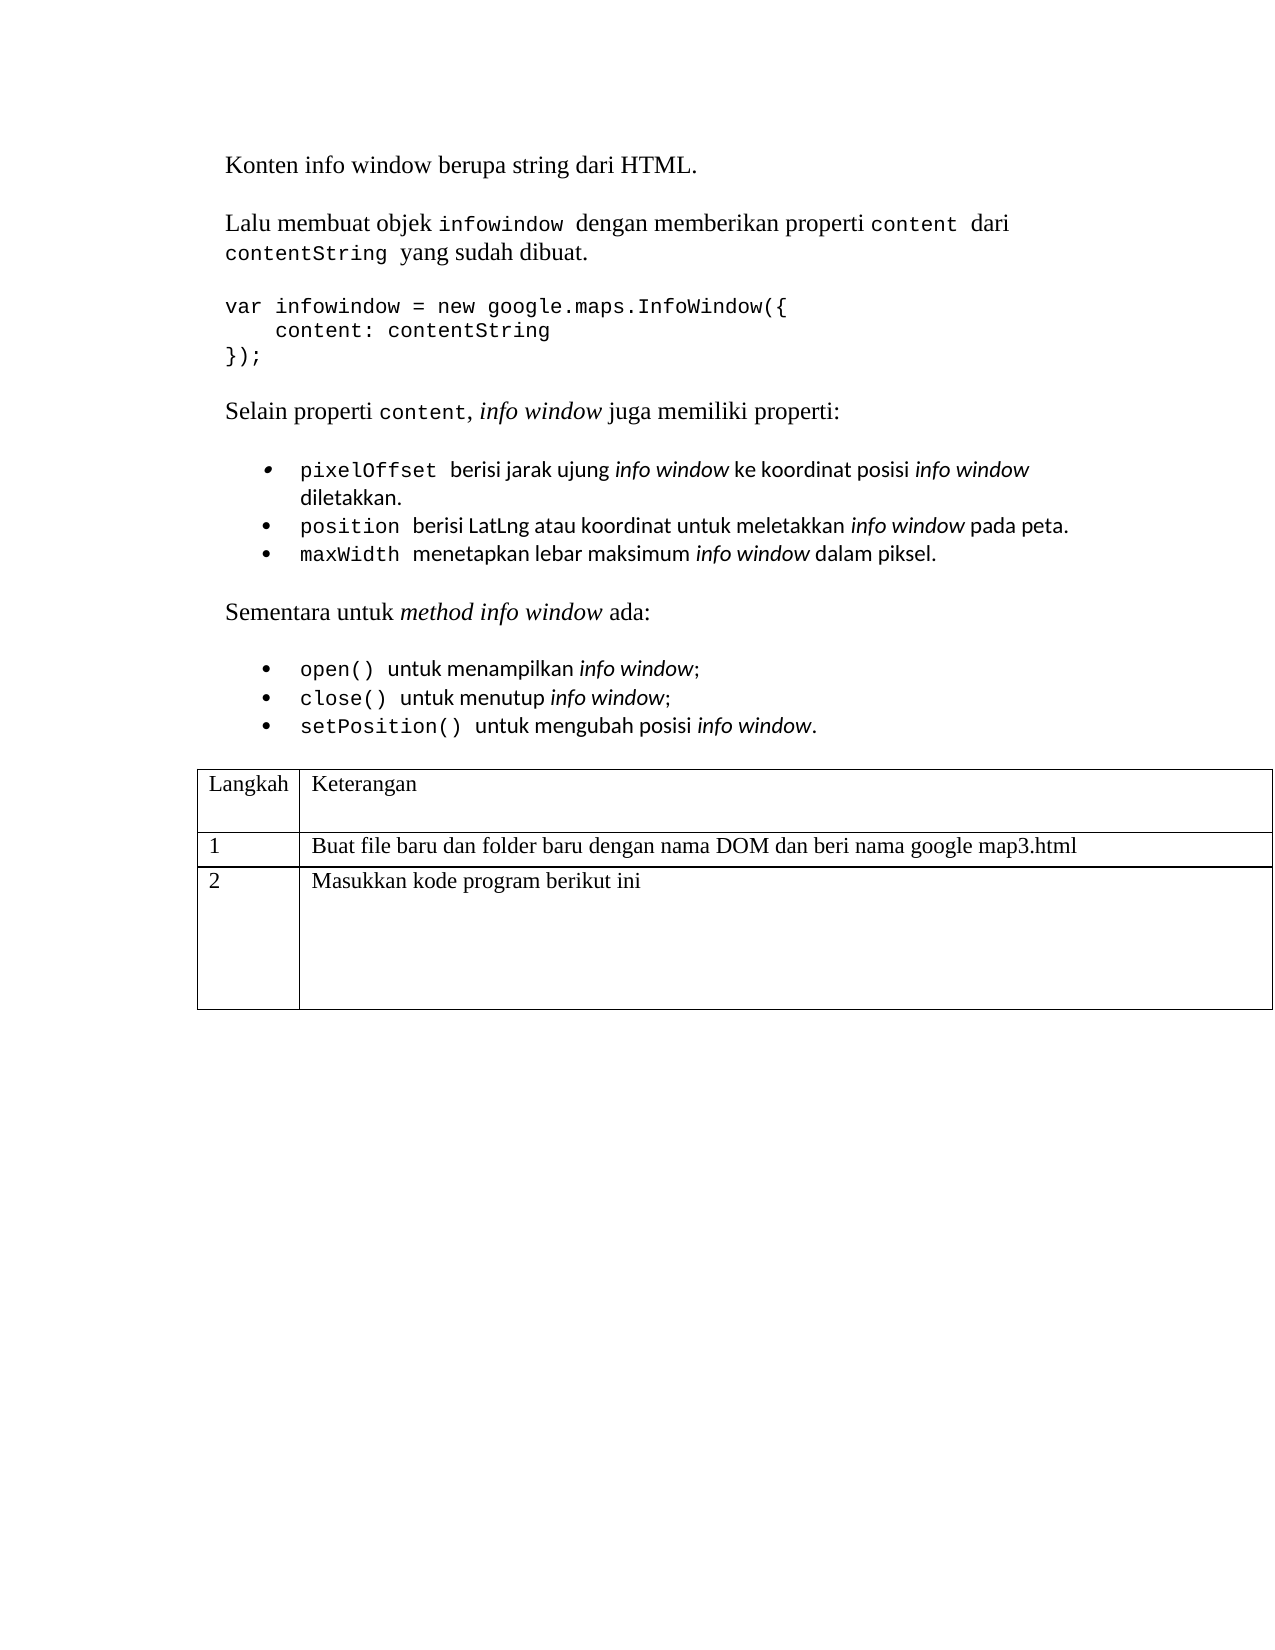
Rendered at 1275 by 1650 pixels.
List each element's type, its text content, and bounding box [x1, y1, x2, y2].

text var infowindow = new google.maps.InfoWindow({ content: contentString [225, 296, 790, 344]
table_header Keterangan [300, 770, 1272, 832]
list open() untuk menampilkan info window; [263, 654, 1275, 683]
text }); [225, 344, 1275, 367]
list setPosition() untuk mengubah posisi info window. [263, 711, 1275, 739]
table_cell 2 [198, 868, 299, 1009]
text Selain properti content, info window juga memiliki properti: [225, 396, 1275, 426]
list position berisi LatLng atau koordinat untuk meletakkan info window pada peta. [263, 511, 1275, 539]
table_cell Masukkan kode program berikut ini [300, 868, 1272, 1009]
list close() untuk menutup info window; [263, 683, 1275, 711]
table_cell 1 [198, 833, 299, 866]
text contentString yang sudah dibuat. [225, 237, 1275, 267]
list maxWidth menetapkan lebar maksimum info window dalam piksel. [263, 539, 1275, 567]
text Lalu membuat objek infowindow dengan memberikan properti content dari [225, 208, 1275, 237]
table_header Langkah [198, 770, 299, 832]
subtitle Konten info window berupa string dari HTML. [225, 150, 1275, 179]
text Sementara untuk method info window ada: [225, 597, 1275, 625]
text diletakkan. [300, 483, 1275, 511]
list pixelOffset berisi jarak ujung info window ke koordinat posisi info window [263, 455, 1275, 483]
table_cell Buat file baru dan folder baru dengan nama DOM dan beri nama google map3.html [300, 833, 1272, 866]
